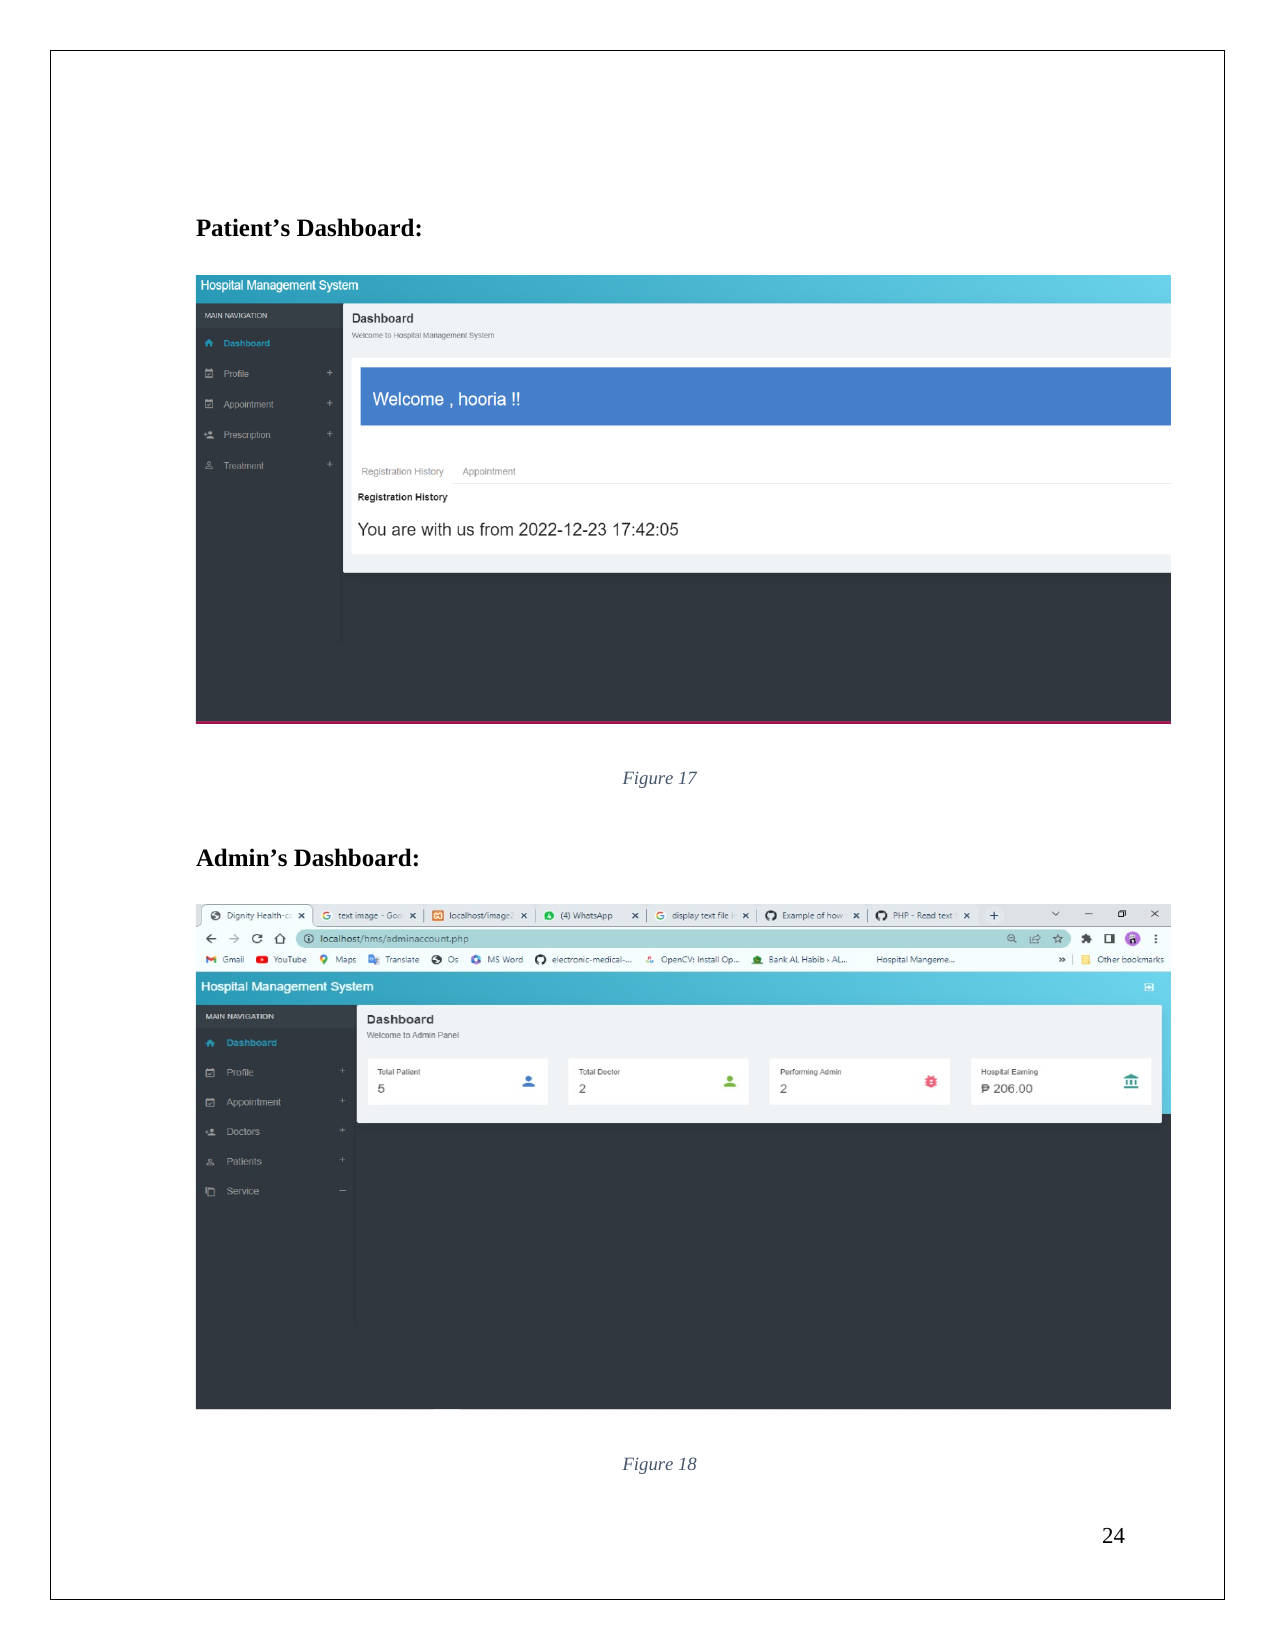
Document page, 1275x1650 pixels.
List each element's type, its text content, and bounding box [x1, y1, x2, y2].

subtitle Admin’s Dashboard: [196, 843, 1125, 871]
subtitle Patient’s Dashboard: [196, 213, 1125, 242]
text Figure 18 [196, 1453, 1125, 1474]
picture [195, 275, 1171, 724]
text Figure 17 [196, 767, 1125, 788]
picture [195, 904, 1171, 1410]
